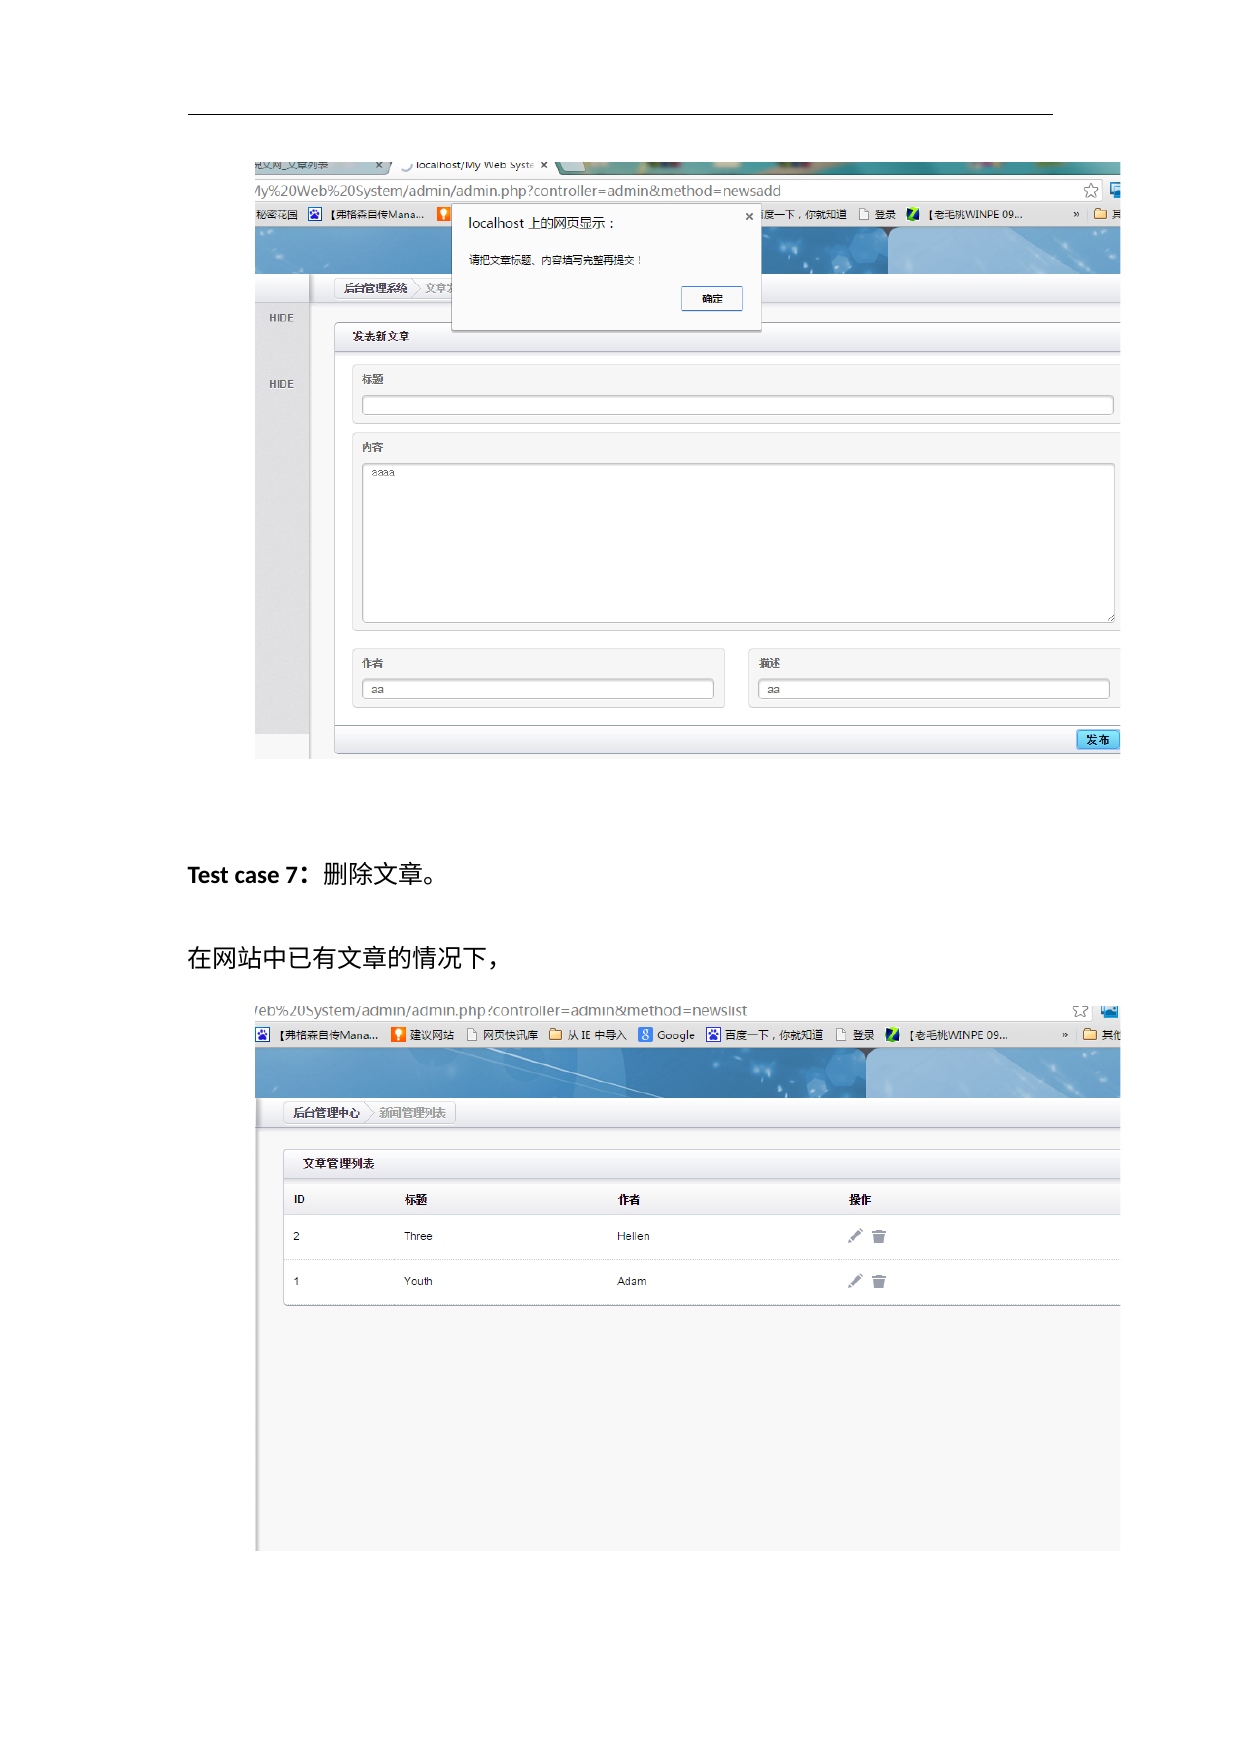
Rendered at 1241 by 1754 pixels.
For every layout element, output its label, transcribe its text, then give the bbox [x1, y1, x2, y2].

text 在网站中已有文章的情况下， [187, 924, 1053, 989]
picture [255, 1006, 1121, 1551]
text Test case 7：删除文章。 [187, 841, 1053, 906]
picture [255, 162, 1121, 759]
